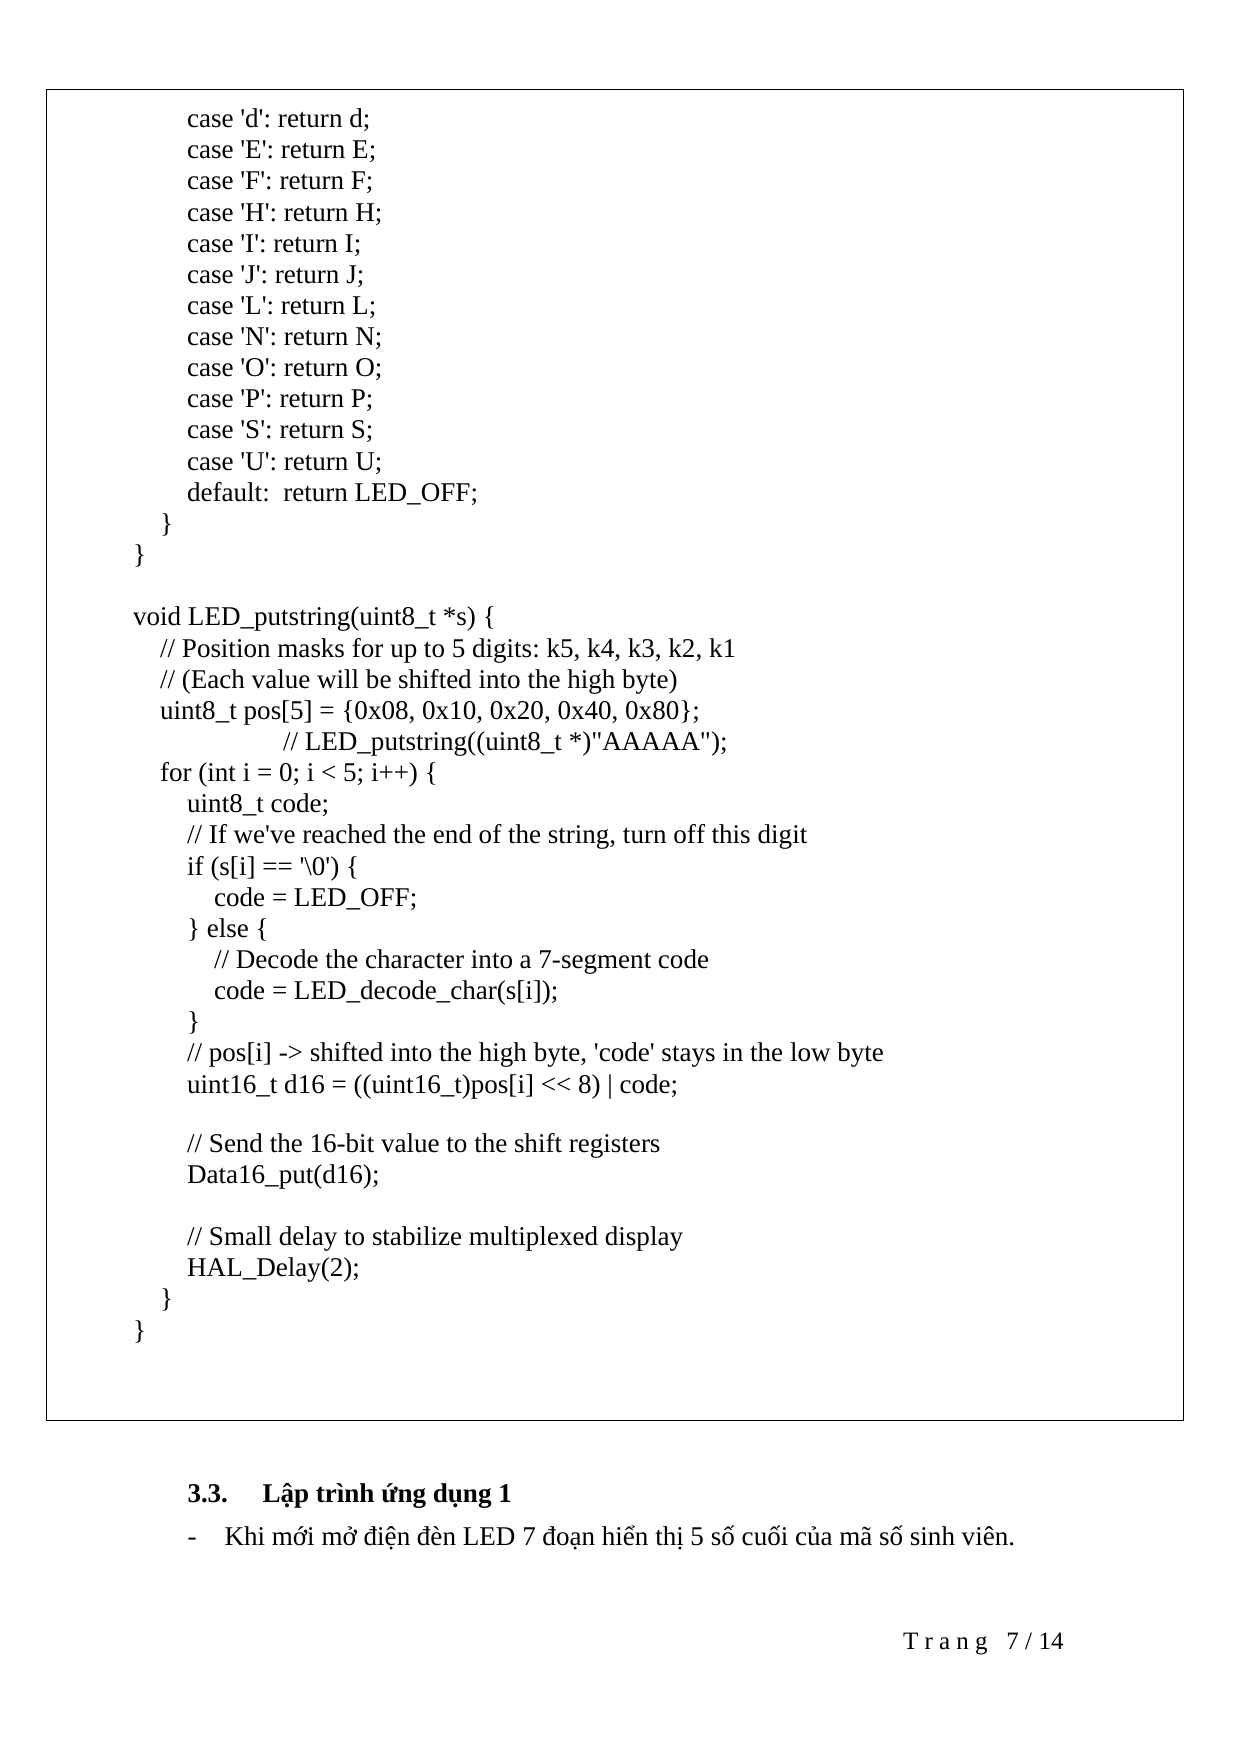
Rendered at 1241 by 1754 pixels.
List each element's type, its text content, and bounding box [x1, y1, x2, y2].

list Khi mới mở điện đèn LED 7 đoạn hiển thị 5 số cuối của mã số sinh viên. [187, 1521, 1090, 1552]
list Lập trình ứng dụng 1 [187, 1477, 1090, 1508]
